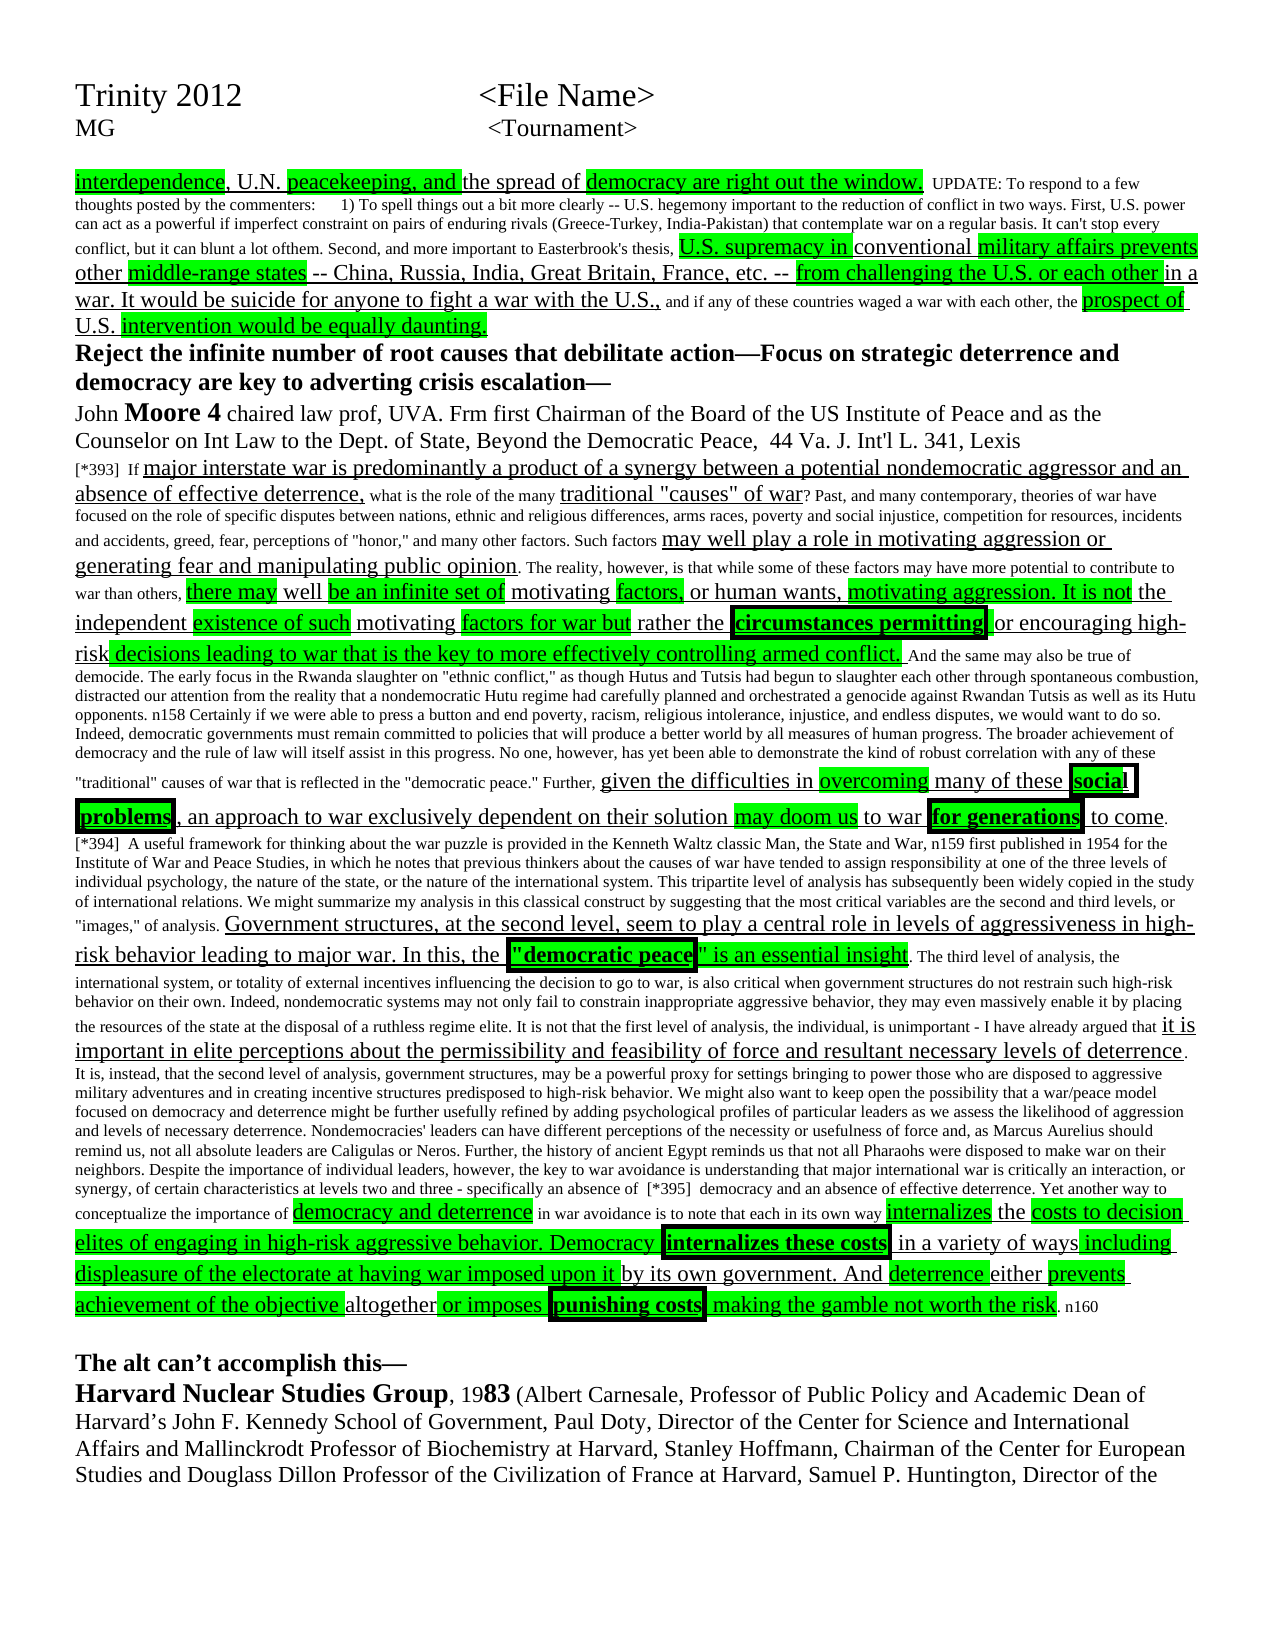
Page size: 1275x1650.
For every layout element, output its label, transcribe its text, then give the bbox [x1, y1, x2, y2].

text The alt can’t accomplish this— [75, 1348, 1200, 1377]
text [75, 168, 1200, 338]
text [*393] If major interstate war is predominantly a product of a synergy between a potential nondemocratic aggressor and an absence of effective deterrence, what is the role of the many traditional "causes" of war? Past, and many contemporary, theories of war have focused on the role of specific disputes between nations, ethnic and religious differences, arms races, poverty and social injustice, competition for resources, incidents and accidents, greed, fear, perceptions of "honor," and many other factors. Such factors may well play a role in motivating aggression or generating fear and manipulating public opinion. The reality, however, is that while some of these factors may have more potential to contribute to war than others, there may well be an infinite set of motivating factors, or human wants, motivating aggression. It is not the independent existence of such motivating factors for war but rather the circumstances permitting or encouraging high-risk decisions leading to war that is the key to more effectively controlling armed conflict. And the same may also be true of democide. The early focus in the Rwanda slaughter on "ethnic conflict," as though Hutus and Tutsis had begun to slaughter each other through spontaneous combustion, distracted our attention from the reality that a nondemocratic Hutu regime had carefully planned and orchestrated a genocide against Rwandan Tutsis as well as its Hutu opponents. n158 Certainly if we were able to press a button and end poverty, racism, religious intolerance, injustice, and endless disputes, we would want to do so. Indeed, democratic governments must remain committed to policies that will produce a better world by all measures of human progress. The broader achievement of democracy and the rule of law will itself assist in this progress. No one, however, has yet been able to demonstrate the kind of robust correlation with any of these "traditional" causes of war that is reflected in the "democratic peace." Further, given the difficulties in overcoming many of these social problems, an approach to war exclusively dependent on their solution may doom us to war for generations to come. [*394] A useful framework for thinking about the war puzzle is provided in the Kenneth Waltz classic Man, the State and War, n159 first published in 1954 for the Institute of War and Peace Studies, in which he notes that previous thinkers about the causes of war have tended to assign responsibility at one of the three levels of individual psychology, the nature of the state, or the nature of the international system. This tripartite level of analysis has subsequently been widely copied in the study of international relations. We might summarize my analysis in this classical construct by suggesting that the most critical variables are the second and third levels, or "images," of analysis. Government structures, at the second level, seem to play a central role in levels of aggressiveness in high-risk behavior leading to major war. In this, the "democratic peace" is an essential insight. The third level of analysis, the international system, or totality of external incentives influencing the decision to go to war, is also critical when government structures do not restrain such high-risk behavior on their own. Indeed, nondemocratic systems may not only fail to constrain inappropriate aggressive behavior, they may even massively enable it by placing the resources of the state at the disposal of a ruthless regime elite. It is not that the first level of analysis, the individual, is unimportant - I have already argued that it is important in elite perceptions about the permissibility and feasibility of force and resultant necessary levels of deterrence. It is, instead, that the second level of analysis, government structures, may be a powerful proxy for settings bringing to power those who are disposed to aggressive military adventures and in creating incentive structures predisposed to high-risk behavior. We might also want to keep open the possibility that a war/peace model focused on democracy and deterrence might be further usefully refined by adding psychological profiles of particular leaders as we assess the likelihood of aggression and levels of necessary deterrence. Nondemocracies' leaders can have different perceptions of the necessity or usefulness of force and, as Marcus Aurelius should remind us, not all absolute leaders are Caligulas or Neros. Further, the history of ancient Egypt reminds us that not all Pharaohs were disposed to make war on their neighbors. Despite the importance of individual leaders, however, the key to war avoidance is understanding that major international war is critically an interaction, or synergy, of certain characteristics at levels two and three - specifically an absence of [*395] democracy and an absence of effective deterrence. Yet another way to conceptualize the importance of democracy and deterrence in war avoidance is to note that each in its own way internalizes the costs to decision elites of engaging in high-risk aggressive behavior. Democracy internalizes these costs in a variety of ways including displeasure of the electorate at having war imposed upon it by its own government. And deterrence either prevents achievement of the objective altogether or imposes punishing costs making the gamble not worth the risk. n160 [75, 453, 1200, 1322]
text John Moore 4 chaired law prof, UVA. Frm first Chairman of the Board of the US Institute of Peace and as the Counselor on Int Law to the Dept. of State, Beyond the Democratic Peace, 44 Va. J. Int'l L. 341, Lexis [75, 396, 1200, 453]
text Reject the infinite number of root causes that debilitate action—Focus on strategic deterrence and democracy are key to adverting crisis escalation— [75, 338, 1200, 396]
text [75, 1377, 1200, 1487]
